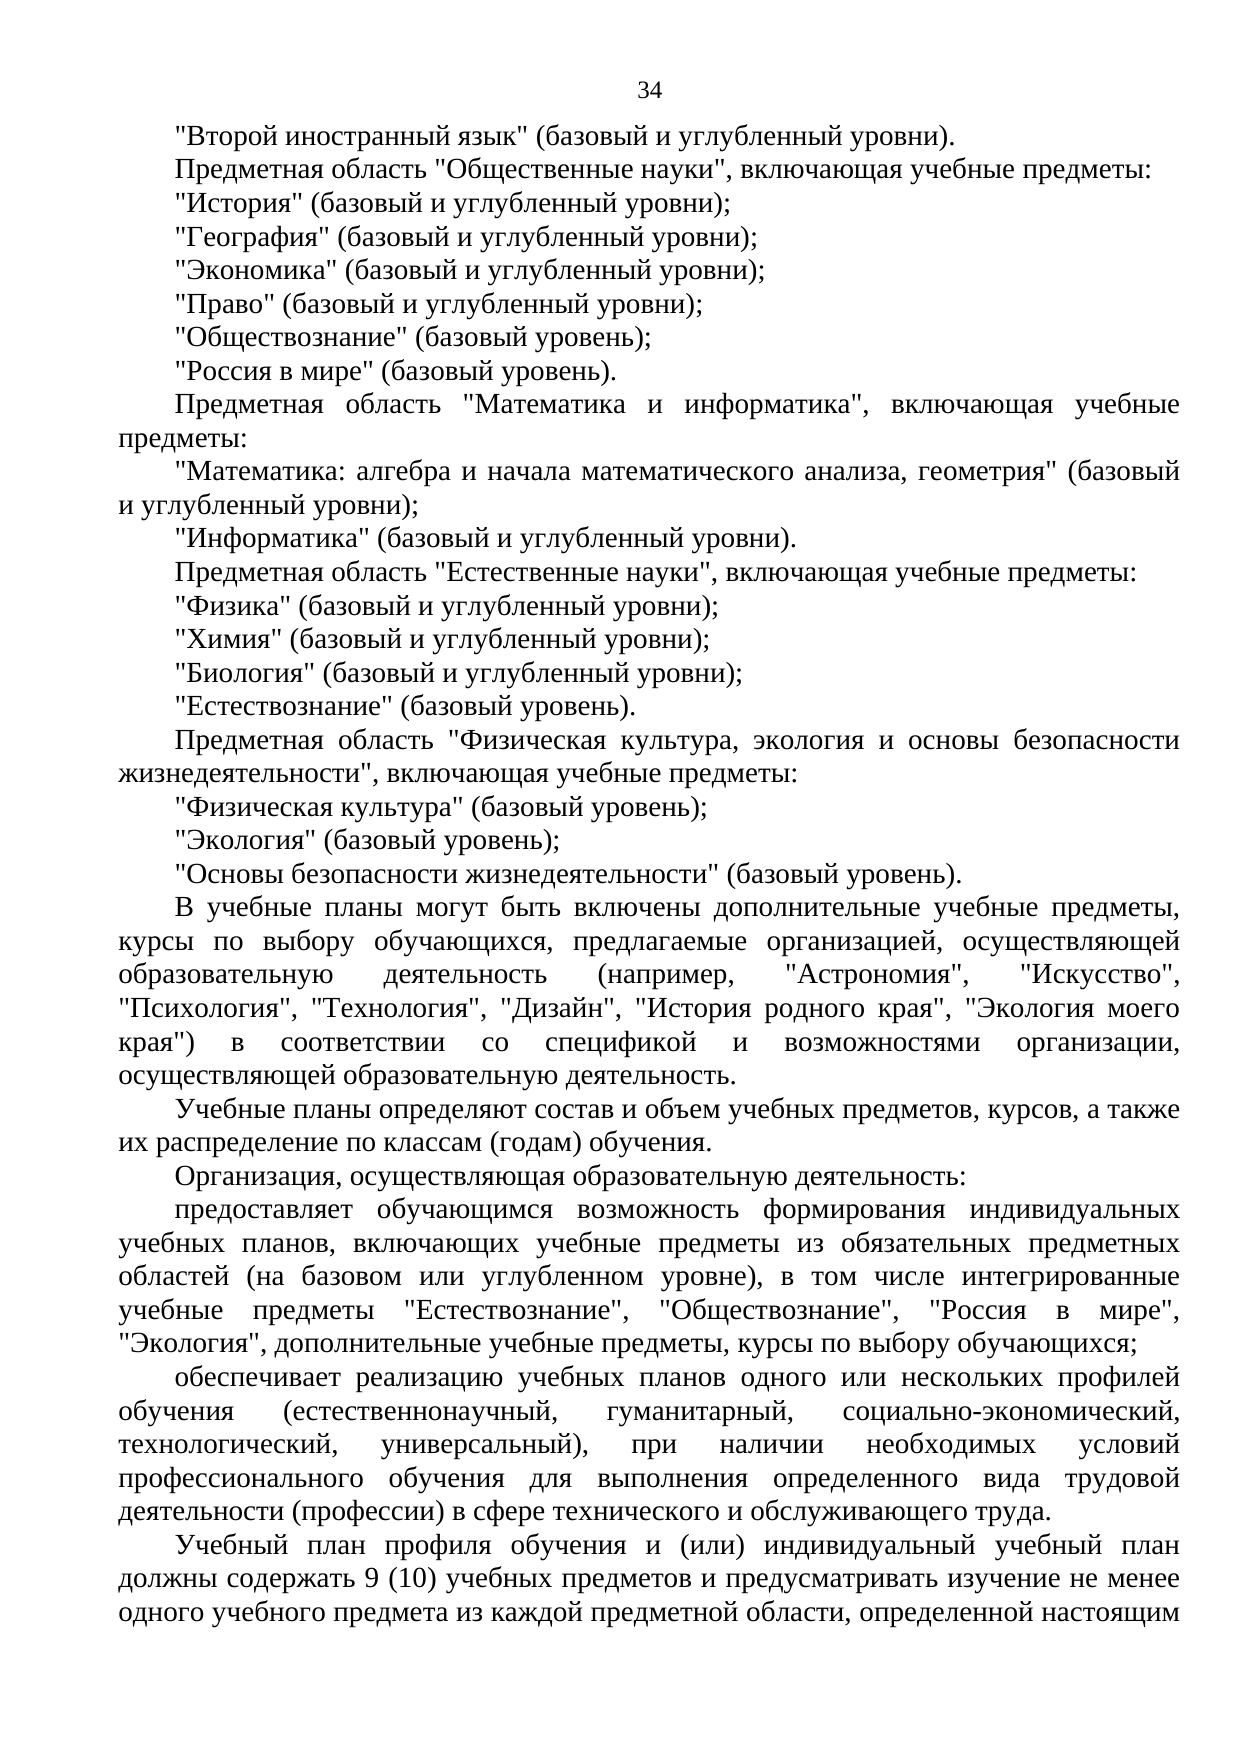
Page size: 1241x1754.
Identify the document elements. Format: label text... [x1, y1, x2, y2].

text "Россия в мире" (базовый уровень). [118, 353, 1181, 386]
text Учебные планы определяют состав и объем учебных предметов, курсов, а также их распределение по классам (годам) обучения. [118, 1091, 1181, 1158]
text обеспечивает реализацию учебных планов одного или нескольких профилей обучения (естественнонаучный, гуманитарный, социально-экономический, технологический, универсальный), при наличии необходимых условий профессионального обучения для выполнения определенного вида трудовой деятельности (профессии) в сфере технического и обслуживающего труда. [118, 1359, 1181, 1527]
text В учебные планы могут быть включены дополнительные учебные предметы, курсы по выбору обучающихся, предлагаемые организацией, осуществляющей образовательную деятельность (например, "Астрономия", "Искусство", "Психология", "Технология", "Дизайн", "История родного края", "Экология моего края") в соответствии со спецификой и возможностями организации, осуществляющей образовательную деятельность. [118, 889, 1181, 1091]
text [118, 1527, 1181, 1627]
text "Физическая культура" (базовый уровень); [118, 789, 1181, 822]
text Предметная область "Физическая культура, экология и основы безопасности жизнедеятельности", включающая учебные предметы: [118, 722, 1181, 789]
text "Экология" (базовый уровень); [118, 822, 1181, 856]
text "Основы безопасности жизнедеятельности" (базовый уровень). [118, 856, 1181, 889]
text "Естествознание" (базовый уровень). [118, 688, 1181, 722]
text предоставляет обучающимся возможность формирования индивидуальных учебных планов, включающих учебные предметы из обязательных предметных областей (на базовом или углубленном уровне), в том числе интегрированные учебные предметы "Естествознание", "Обществознание", "Россия в мире", "Экология", дополнительные учебные предметы, курсы по выбору обучающихся; [118, 1191, 1181, 1359]
text "Информатика" (базовый и углубленный уровни). [118, 521, 1181, 554]
text "История" (базовый и углубленный уровни); [118, 185, 1181, 219]
text "Второй иностранный язык" (базовый и углубленный уровни). [118, 118, 1181, 152]
text "Обществознание" (базовый уровень); [118, 319, 1181, 353]
text "Физика" (базовый и углубленный уровни); [118, 588, 1181, 621]
text Организация, осуществляющая образовательную деятельность: [118, 1158, 1181, 1191]
text "География" (базовый и углубленный уровни); [118, 219, 1181, 252]
text "Экономика" (базовый и углубленный уровни); [118, 252, 1181, 286]
text Предметная область "Общественные науки", включающая учебные предметы: [118, 152, 1181, 185]
text "Химия" (базовый и углубленный уровни); [118, 621, 1181, 655]
text "Право" (базовый и углубленный уровни); [118, 286, 1181, 319]
text "Биология" (базовый и углубленный уровни); [118, 655, 1181, 688]
text "Математика: алгебра и начала математического анализа, геометрия" (базовый и углубленный уровни); [118, 453, 1181, 521]
text Предметная область "Математика и информатика", включающая учебные предметы: [118, 386, 1181, 453]
text Предметная область "Естественные науки", включающая учебные предметы: [118, 554, 1181, 588]
